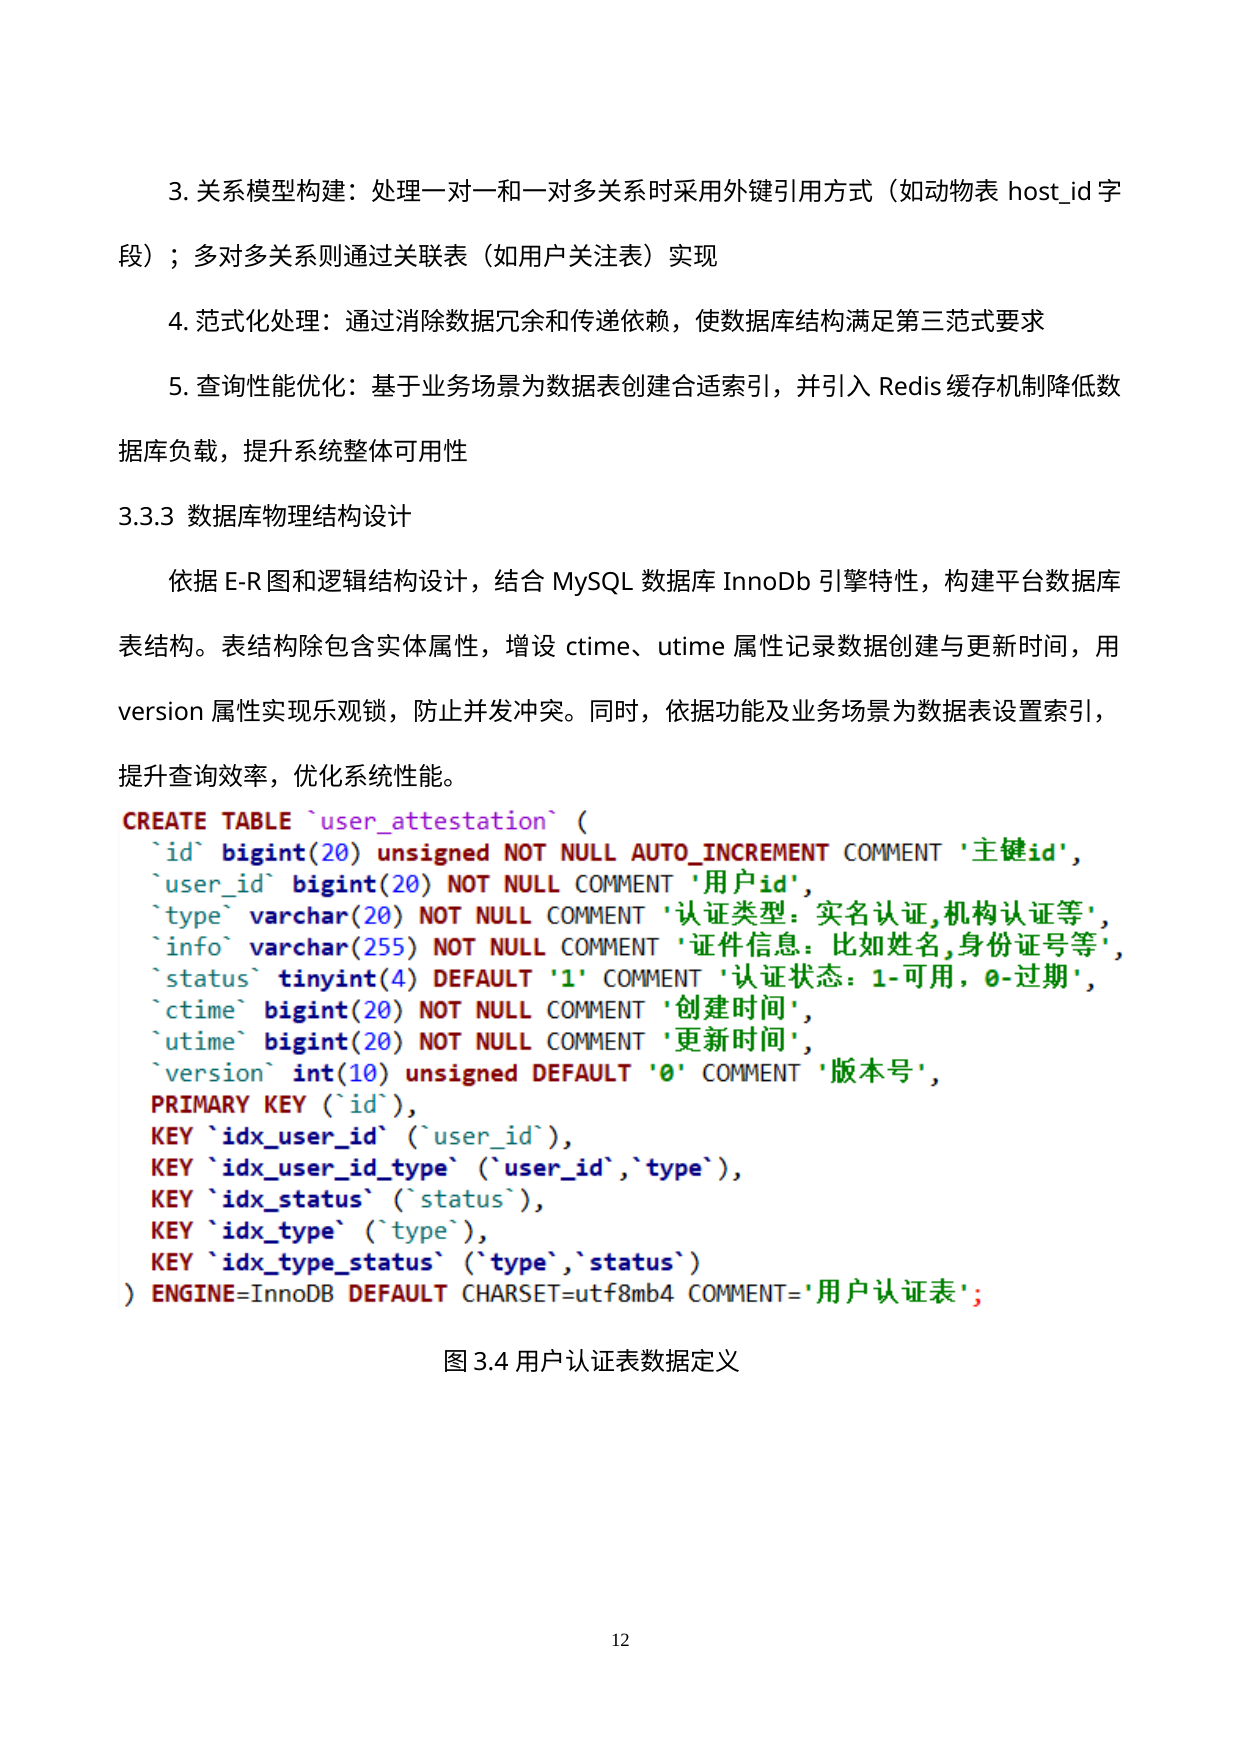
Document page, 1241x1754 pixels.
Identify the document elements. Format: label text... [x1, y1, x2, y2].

text 依据E-R图和逻辑结构设计，结合 MySQL 数据库 InnoDb 引擎特性，构建平台数据库表结构。表结构除包含实体属性，增设 ctime、utime 属性记录数据创建与更新时间，用 version 属性实现乐观锁，防止并发冲突。同时，依据功能及业务场景为数据表设置索引，提升查询效率，优化系统性能。 [118, 547, 1122, 807]
text 3. 关系模型构建：处理一对一和一对多关系时采用外键引用方式（如动物表host_id字段）；多对多关系则通过关联表（如用户关注表）实现 [118, 157, 1122, 287]
text 5. 查询性能优化：基于业务场景为数据表创建合适索引，并引入Redis缓存机制降低数据库负载，提升系统整体可用性 [118, 352, 1122, 482]
picture [118, 807, 1125, 1310]
text 3.3.3 数据库物理结构设计 [118, 482, 1122, 547]
text 图3.4 用户认证表数据定义 [443, 1327, 1122, 1392]
text 4. 范式化处理：通过消除数据冗余和传递依赖，使数据库结构满足第三范式要求 [118, 287, 1122, 352]
